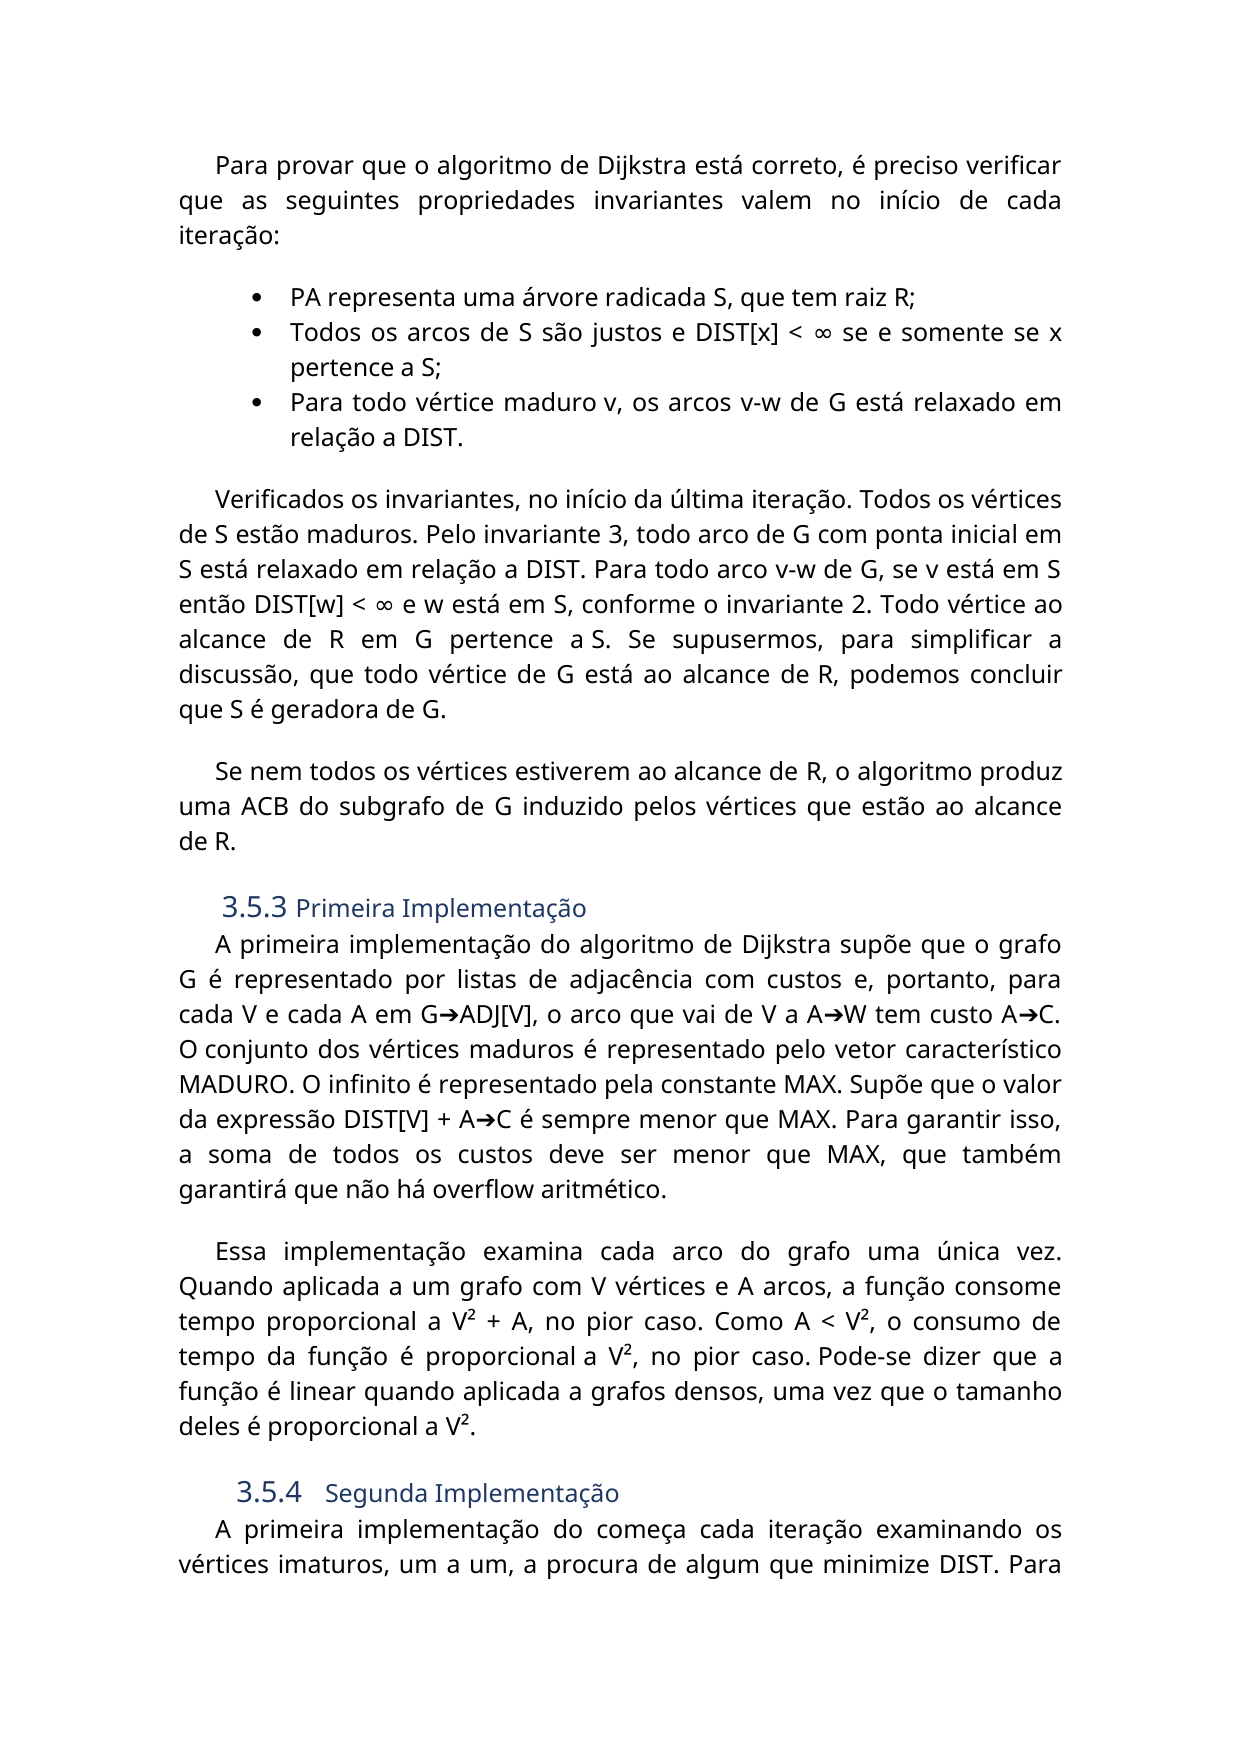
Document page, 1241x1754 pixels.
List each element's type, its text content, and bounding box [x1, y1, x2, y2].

list PA representa uma árvore radicada S, que tem raiz R; [252, 280, 1063, 314]
subtitle Segunda Implementação [236, 1471, 1063, 1511]
text Se nem todos os vértices estiverem ao alcance de R, o algoritmo produz uma ACB do subgrafo de G induzido pelos vértices que estão ao alcance de R. [178, 754, 1063, 858]
list Todos os arcos de S são justos e DIST[x] < ∞ se e somente se x pertence a S; [252, 315, 1063, 384]
list Para todo vértice maduro v, os arcos v-w de G está relaxado em relação a DIST. [252, 385, 1063, 454]
text Para provar que o algoritmo de Dijkstra está correto, é preciso verificar que as seguintes propriedades invariantes valem no início de cada iteração: [178, 148, 1063, 252]
text Essa implementação examina cada arco do grafo uma única vez. Quando aplicada a um grafo com V vértices e A arcos, a função consome tempo proporcional a V² + A, no pior caso. Como A < V², o consumo de tempo da função é proporcional a V², no pior caso. Pode-se dizer que a função é linear quando aplicada a grafos densos, uma vez que o tamanho deles é proporcional a V². [178, 1234, 1063, 1443]
text A primeira implementação do algoritmo de Dijkstra supõe que o grafo G é representado por listas de adjacência com custos e, portanto, para cada V e cada A em G➔ADJ[V], o arco que vai de V a A➔W tem custo A➔C. O conjunto dos vértices maduros é representado pelo vetor característico MADURO. O infinito é representado pela constante MAX. Supõe que o valor da expressão DIST[V] + A➔C é sempre menor que MAX. Para garantir isso, a soma de todos os custos deve ser menor que MAX, que também garantirá que não há overflow aritmético. [178, 927, 1063, 1206]
subtitle Primeira Implementação [222, 886, 1063, 926]
